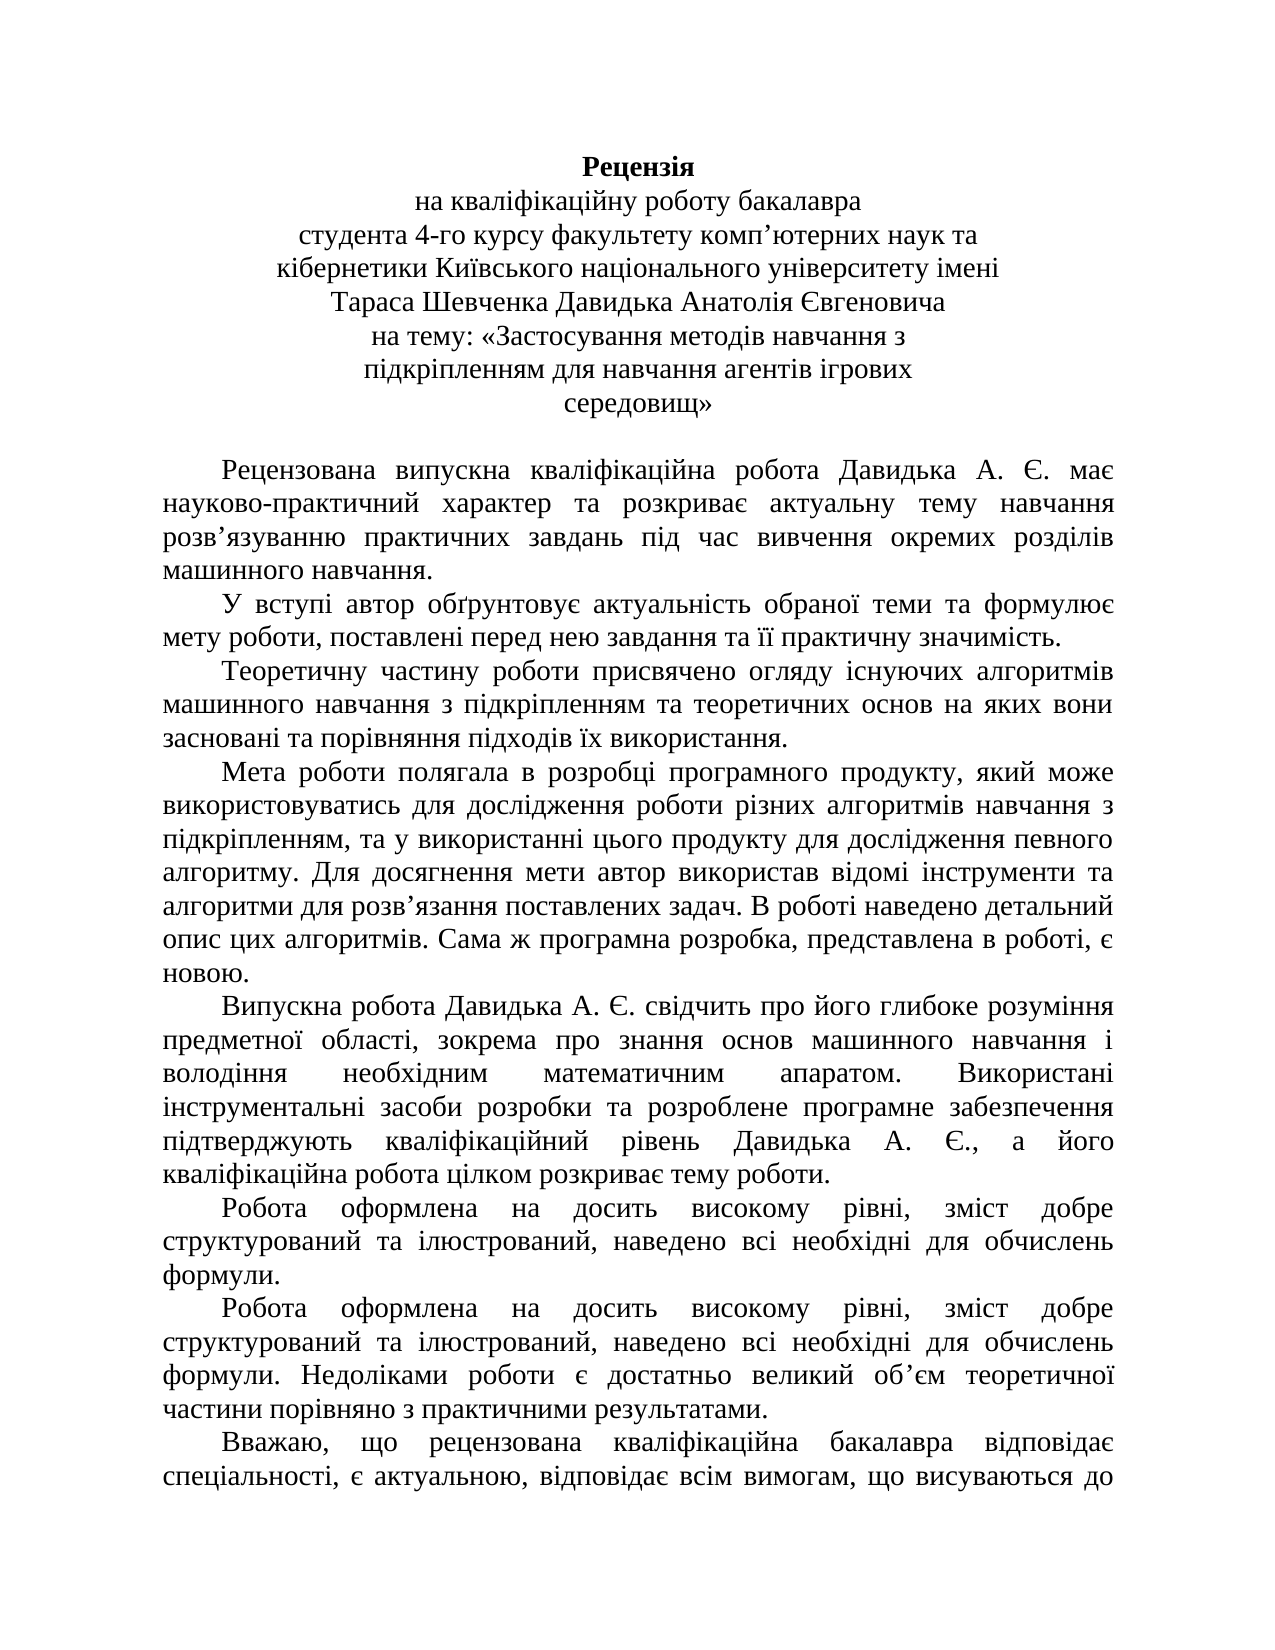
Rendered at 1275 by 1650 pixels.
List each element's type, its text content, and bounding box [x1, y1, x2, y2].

text на кваліфікаційну роботу бакалавра [291, 183, 986, 217]
subtitle Рецензія [291, 150, 986, 183]
text Робота оформлена на досить високому рівні, зміст добре структурований та ілюстрований, наведено всі необхідні для обчислень формули. Недоліками роботи є достатньо великий об’єм теоретичної частини порівняно з практичними результатами. [162, 1290, 1114, 1424]
text У вступі автор обґрунтовує актуальність обраної теми та формулює мету роботи, поставлені перед нею завдання та її практичну значимість. [162, 586, 1114, 653]
text студента 4-го курсу факультету комп’ютерних наук та кібернетики Київського національного університету імені Тараса Шевченка Давидька Анатолія Євгеновича [260, 217, 1016, 318]
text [162, 1424, 1114, 1492]
text Мета роботи полягала в розробці програмного продукту, який може використовуватись для дослідження роботи різних алгоритмів навчання з підкріпленням, та у використанні цього продукту для дослідження певного алгоритму. Для досягнення мети автор використав відомі інструменти та алгоритми для розв’язання поставлених задач. В роботі наведено детальний опис цих алгоритмів. Сама ж програмна розробка, представлена в роботі, є новою. [162, 754, 1114, 988]
text Випускна робота Давидька А. Є. свідчить про його глибоке розуміння предметної області, зокрема про знання основ машинного навчання і володіння необхідним математичним апаратом. Використані інструментальні засоби розробки та розроблене програмне забезпечення підтверджують кваліфікаційний рівень Давидька А. Є., а його кваліфікаційна робота цілком розкриває тему роботи. [162, 988, 1114, 1190]
text на тему: «Застосування методів навчання з підкріпленням для навчання агентів ігрових середовищ» [291, 318, 986, 418]
text Теоретичну частину роботи присвячено огляду існуючих алгоритмів машинного навчання з підкріпленням та теоретичних основ на яких вони засновані та порівняння підходів їх використання. [162, 653, 1114, 754]
text Робота оформлена на досить високому рівні, зміст добре структурований та ілюстрований, наведено всі необхідні для обчислень формули. [162, 1190, 1114, 1290]
text Рецензована випускна кваліфікаційна робота Давидька А. Є. має науково-практичний характер та розкриває актуальну тему навчання розв’язуванню практичних завдань під час вивчення окремих розділів машинного навчання. [162, 452, 1115, 586]
